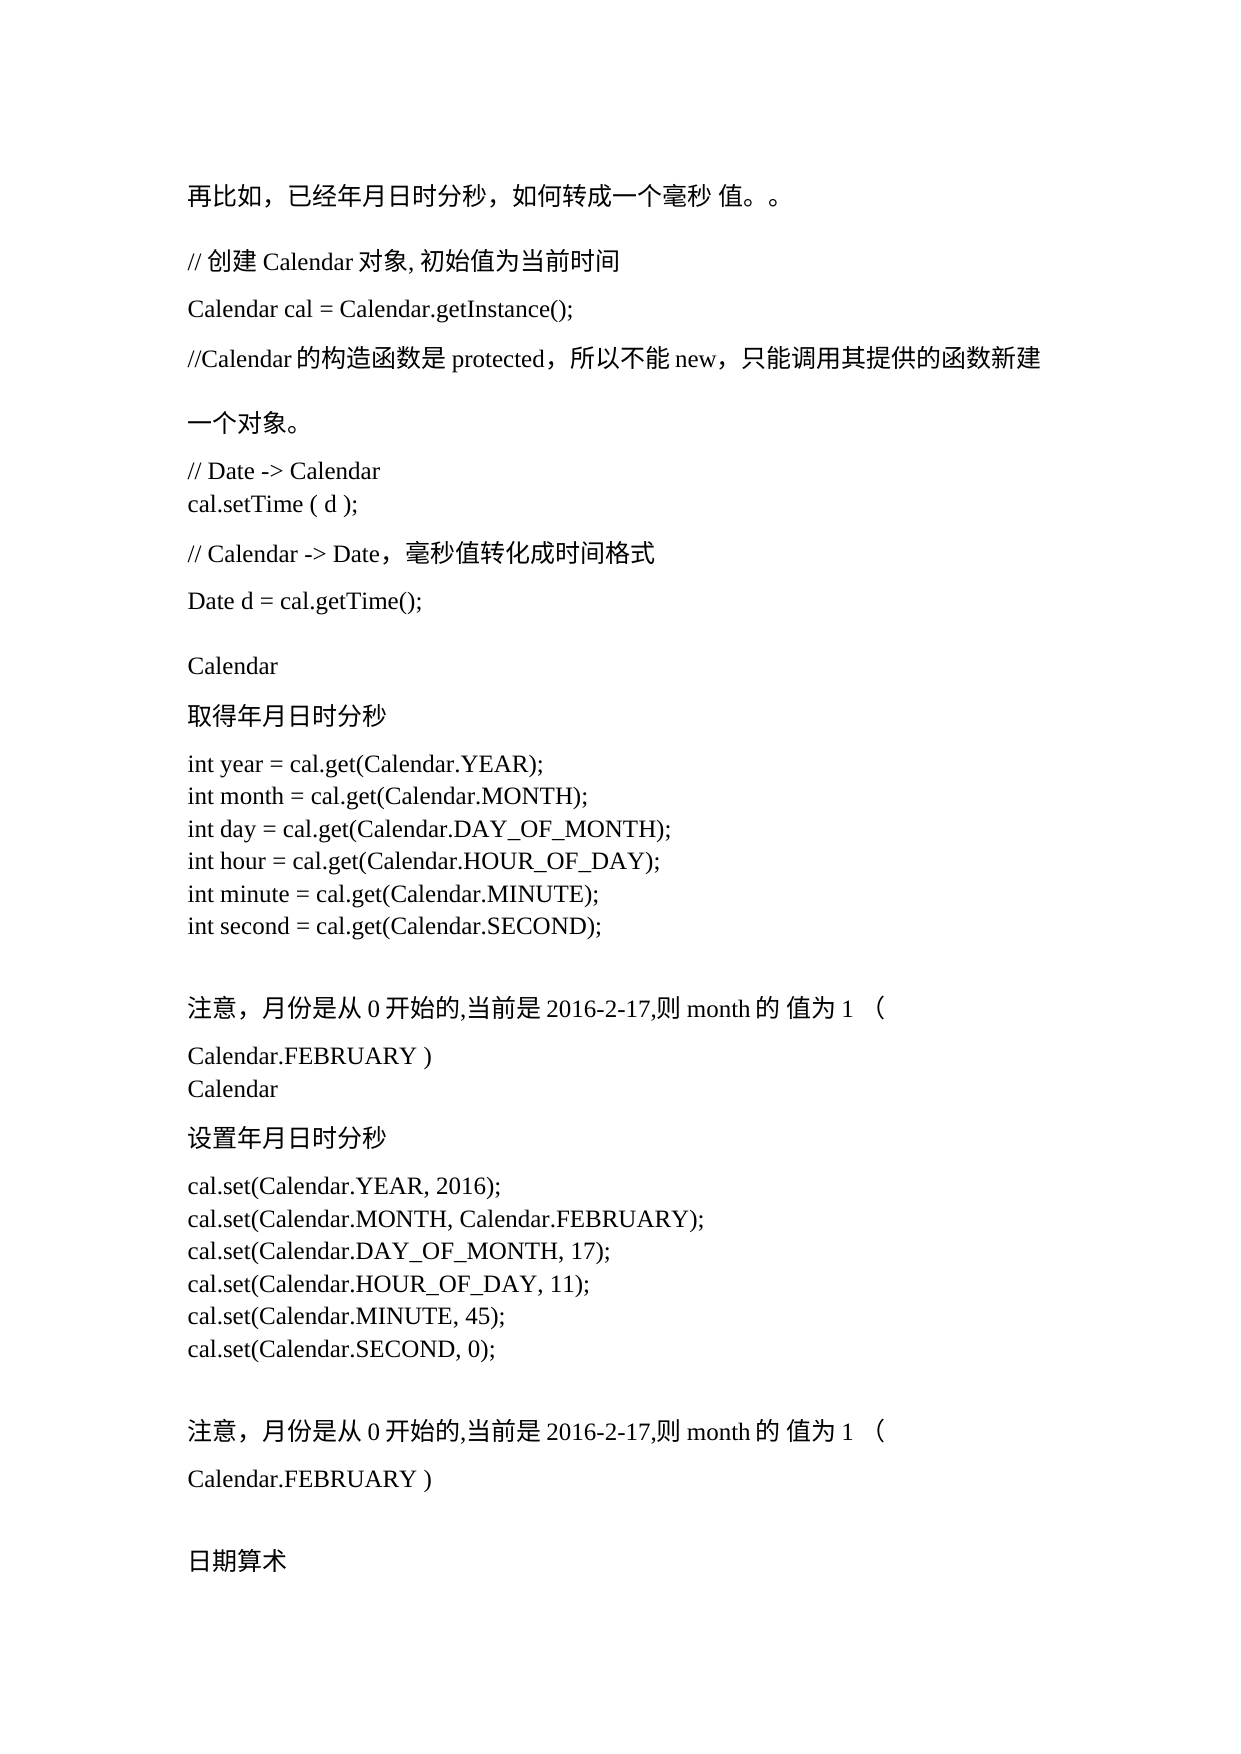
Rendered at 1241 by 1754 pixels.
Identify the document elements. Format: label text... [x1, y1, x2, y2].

text int day = cal.get(Calendar.DAY_OF_MONTH); [187, 812, 1053, 844]
text cal.set(Calendar.SECOND, 0); [187, 1332, 1053, 1364]
text Calendar [187, 649, 1053, 682]
text // 创建Calendar对象, 初始值为当前时间 [187, 227, 1053, 292]
text cal.setTime ( d ); [187, 487, 1053, 519]
text Calendar [187, 1072, 1053, 1104]
text int hour = cal.get(Calendar.HOUR_OF_DAY); [187, 844, 1053, 877]
text cal.set(Calendar.MINUTE, 45); [187, 1299, 1053, 1332]
text 设置年月日时分秒 [187, 1104, 1053, 1169]
text cal.set(Calendar.HOUR_OF_DAY, 11); [187, 1267, 1053, 1299]
text // Calendar -> Date，毫秒值转化成时间格式 [187, 519, 1053, 584]
text 再比如，已经年月日时分秒，如何转成一个毫秒 值。。 [187, 162, 1053, 227]
text int month = cal.get(Calendar.MONTH); [187, 779, 1053, 812]
text 取得年月日时分秒 [187, 682, 1053, 747]
text 日期算术 [187, 1527, 1053, 1592]
text int second = cal.get(Calendar.SECOND); [187, 909, 1053, 942]
text cal.set(Calendar.YEAR, 2016); [187, 1169, 1053, 1202]
text //Calendar的构造函数是protected，所以不能new，只能调用其提供的函数新建一个对象。 [187, 324, 1053, 454]
text 注意，月份是从0开始的,当前是2016-2-17,则month的 值为1 （ Calendar.FEBRUARY ) [187, 1397, 1053, 1494]
text cal.set(Calendar.MONTH, Calendar.FEBRUARY); [187, 1202, 1053, 1234]
text Calendar cal = Calendar.getInstance(); [187, 292, 1053, 324]
text 注意，月份是从0开始的,当前是2016-2-17,则month的 值为1 （ Calendar.FEBRUARY ) [187, 974, 1053, 1072]
text cal.set(Calendar.DAY_OF_MONTH, 17); [187, 1234, 1053, 1267]
text // Date -> Calendar [187, 454, 1053, 487]
text Date d = cal.getTime(); [187, 584, 1053, 617]
text int year = cal.get(Calendar.YEAR); [187, 747, 1053, 779]
text int minute = cal.get(Calendar.MINUTE); [187, 877, 1053, 909]
